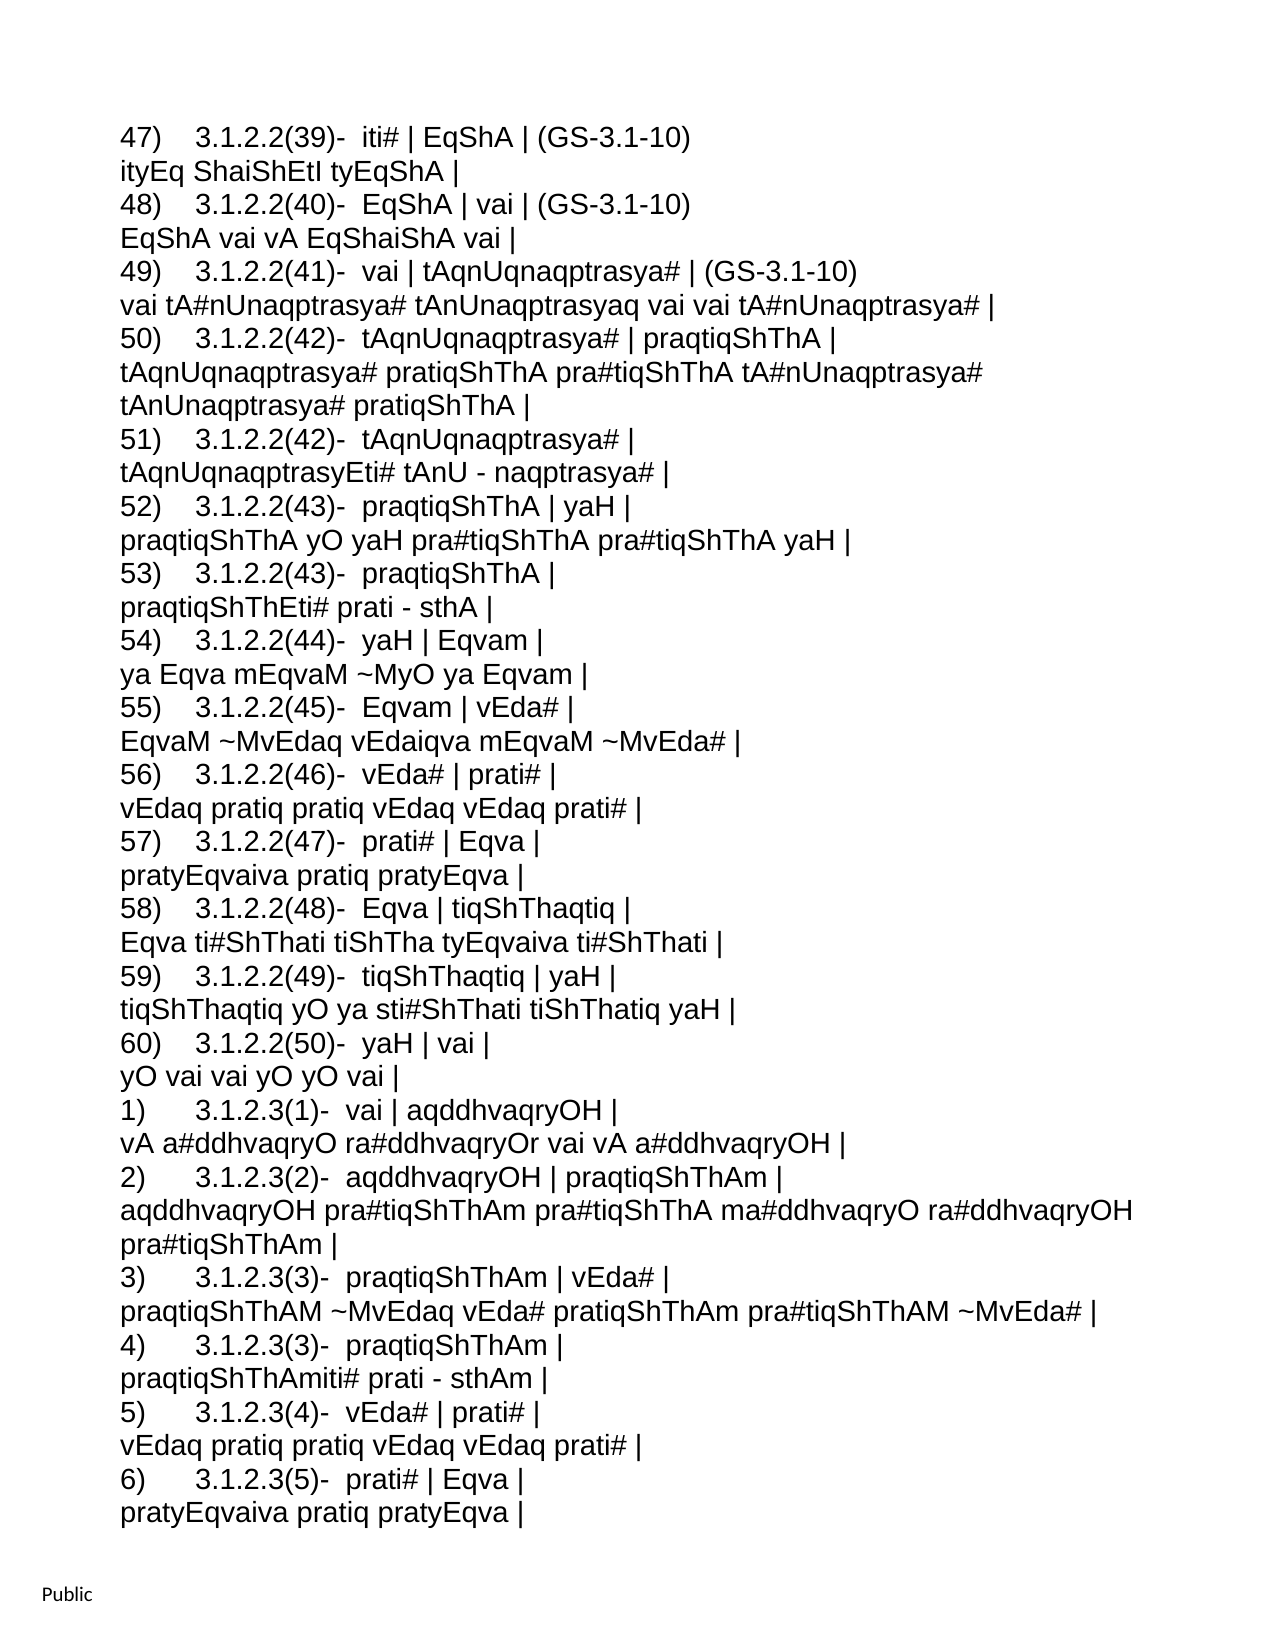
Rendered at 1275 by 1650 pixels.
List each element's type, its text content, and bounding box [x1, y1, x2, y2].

text tAqnUqnaqptrasya# pratiqShThA pra#tiqShThA tA#nUnaqptrasya# tAnUnaqptrasya# pratiqShThA | [120, 355, 1200, 422]
text praqtiqShThEti# prati - sthA | [120, 589, 1200, 623]
text praqtiqShThA yO yaH pra#tiqShThA pra#tiqShThA yaH | [120, 522, 1200, 556]
text 56) 3.1.2.2(46)- vEda# | prati# | [120, 757, 1200, 791]
text vEdaq pratiq pratiq vEdaq vEdaq prati# | [120, 1428, 1200, 1462]
text 53) 3.1.2.2(43)- praqtiqShThA | [120, 556, 1200, 589]
text 58) 3.1.2.2(48)- Eqva | tiqShThaqtiq | [120, 891, 1200, 925]
text 52) 3.1.2.2(43)- praqtiqShThA | yaH | [120, 489, 1200, 522]
text vEdaq pratiq pratiq vEdaq vEdaq prati# | [120, 791, 1200, 824]
text 48) 3.1.2.2(40)- EqShA | vai | (GS-3.1-10) [120, 187, 1200, 221]
text 60) 3.1.2.2(50)- yaH | vai | [120, 1026, 1200, 1059]
text praqtiqShThAM ~MvEdaq vEda# pratiqShThAm pra#tiqShThAM ~MvEda# | [120, 1294, 1200, 1327]
text pratyEqvaiva pratiq pratyEqva | [120, 858, 1200, 891]
text EqShA vai vA EqShaiShA vai | [120, 221, 1200, 254]
text praqtiqShThAmiti# prati - sthAm | [120, 1361, 1200, 1394]
text 54) 3.1.2.2(44)- yaH | Eqvam | [120, 623, 1200, 657]
text 51) 3.1.2.2(42)- tAqnUqnaqptrasya# | [120, 422, 1200, 455]
text tAqnUqnaqptrasyEti# tAnU - naqptrasya# | [120, 455, 1200, 489]
text ya Eqva mEqvaM ~MyO ya Eqvam | [120, 657, 1200, 690]
text 49) 3.1.2.2(41)- vai | tAqnUqnaqptrasya# | (GS-3.1-10) [120, 254, 1200, 288]
text 50) 3.1.2.2(42)- tAqnUqnaqptrasya# | praqtiqShThA | [120, 321, 1200, 355]
text vai tA#nUnaqptrasya# tAnUnaqptrasyaq vai vai tA#nUnaqptrasya# | [120, 288, 1200, 321]
text 5) 3.1.2.3(4)- vEda# | prati# | [120, 1394, 1200, 1428]
text Eqva ti#ShThati tiShTha tyEqvaiva ti#ShThati | [120, 925, 1200, 958]
text tiqShThaqtiq yO ya sti#ShThati tiShThatiq yaH | [120, 992, 1200, 1026]
text EqvaM ~MvEdaq vEdaiqva mEqvaM ~MvEda# | [120, 724, 1200, 757]
text 2) 3.1.2.3(2)- aqddhvaqryOH | praqtiqShThAm | [120, 1160, 1200, 1193]
text vA a#ddhvaqryO ra#ddhvaqryOr vai vA a#ddhvaqryOH | [120, 1126, 1200, 1160]
text yO vai vai yO yO vai | [120, 1059, 1200, 1093]
text 47) 3.1.2.2(39)- iti# | EqShA | (GS-3.1-10) [120, 120, 1200, 153]
text ityEq ShaiShEtI tyEqShA | [120, 153, 1200, 187]
text pratyEqvaiva pratiq pratyEqva | [120, 1495, 1200, 1529]
text aqddhvaqryOH pra#tiqShThAm pra#tiqShThA ma#ddhvaqryO ra#ddhvaqryOH pra#tiqShThAm | [120, 1193, 1200, 1260]
text 57) 3.1.2.2(47)- prati# | Eqva | [120, 824, 1200, 858]
text 4) 3.1.2.3(3)- praqtiqShThAm | [120, 1327, 1200, 1361]
text 3) 3.1.2.3(3)- praqtiqShThAm | vEda# | [120, 1260, 1200, 1294]
text 59) 3.1.2.2(49)- tiqShThaqtiq | yaH | [120, 958, 1200, 992]
text 55) 3.1.2.2(45)- Eqvam | vEda# | [120, 690, 1200, 724]
text 1) 3.1.2.3(1)- vai | aqddhvaqryOH | [120, 1093, 1200, 1126]
text 6) 3.1.2.3(5)- prati# | Eqva | [120, 1462, 1200, 1495]
